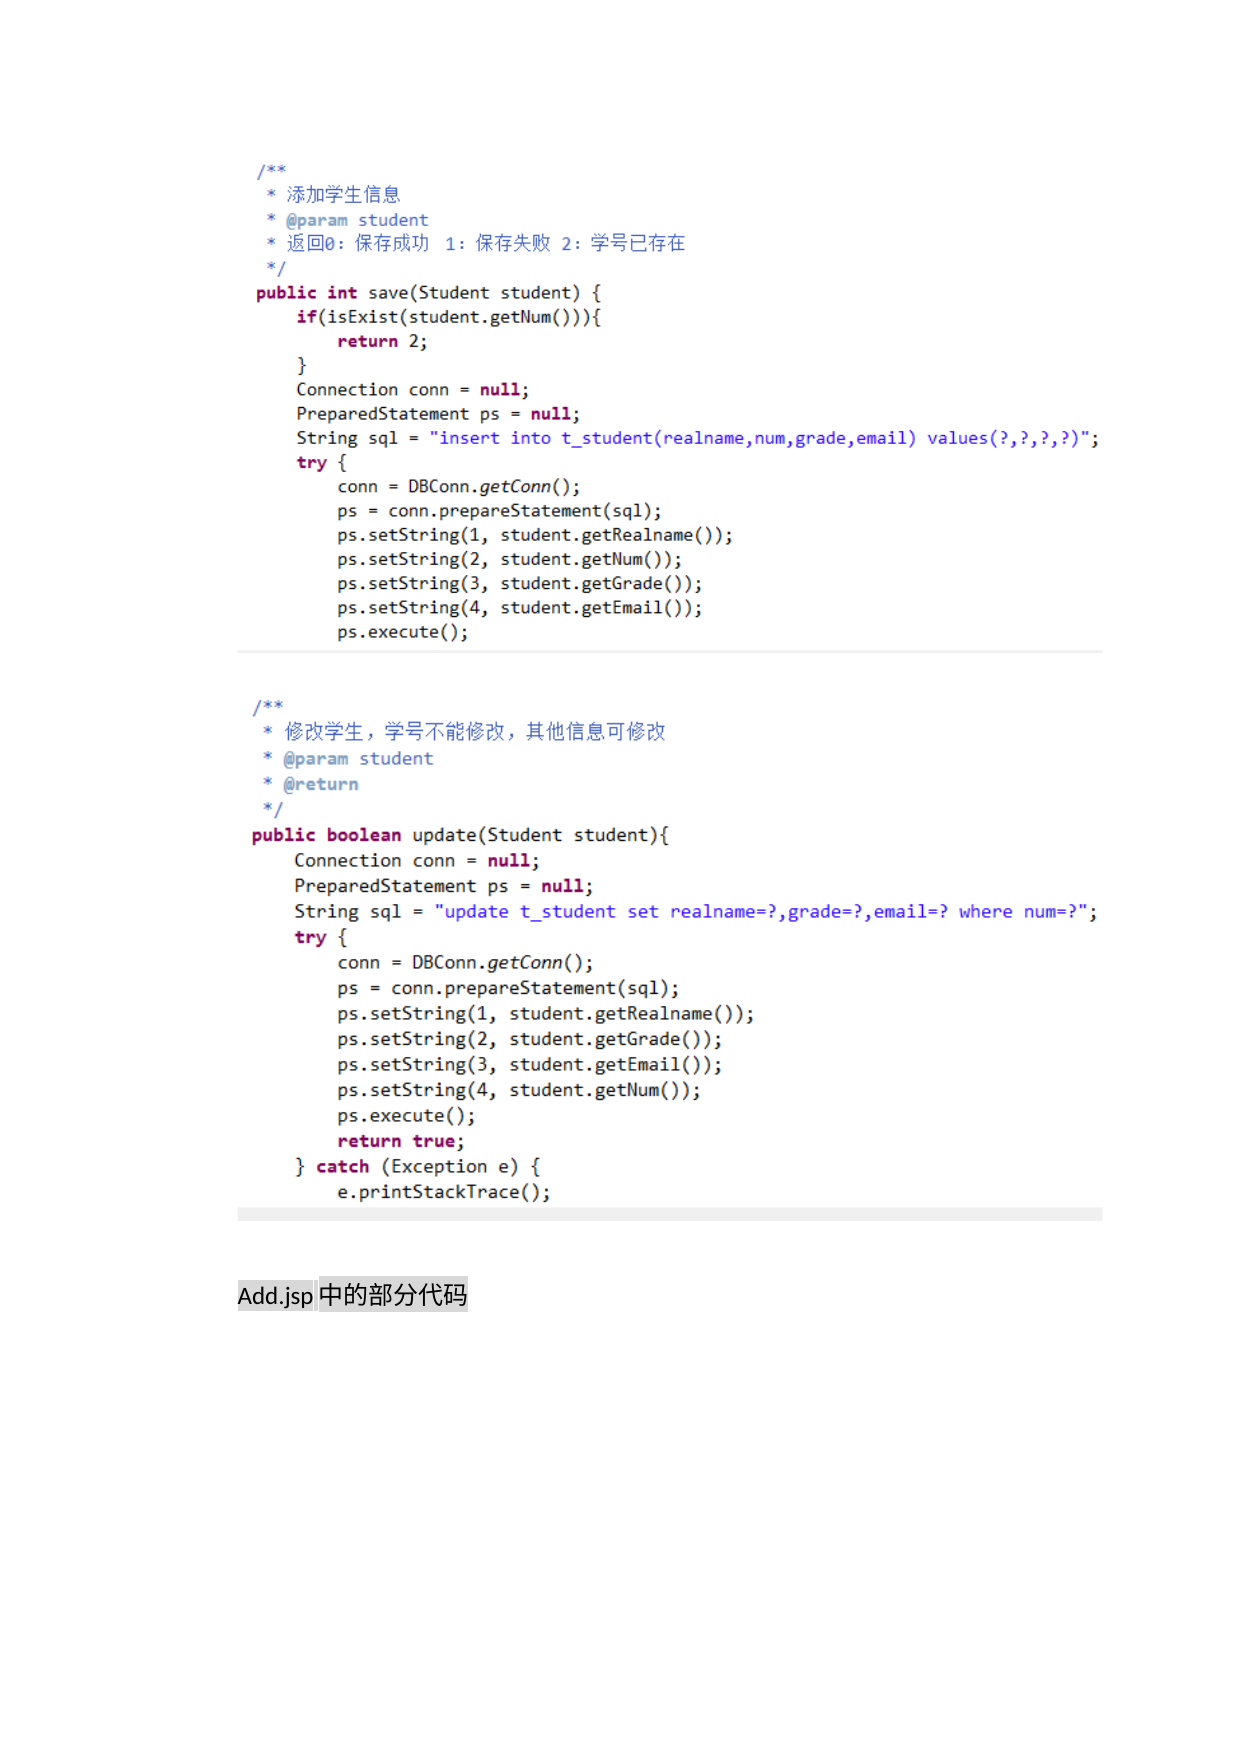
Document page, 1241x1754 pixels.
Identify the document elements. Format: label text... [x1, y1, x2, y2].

picture [237, 695, 1103, 1221]
text Add.jsp中的部分代码 [187, 1261, 1053, 1326]
picture [237, 162, 1103, 653]
